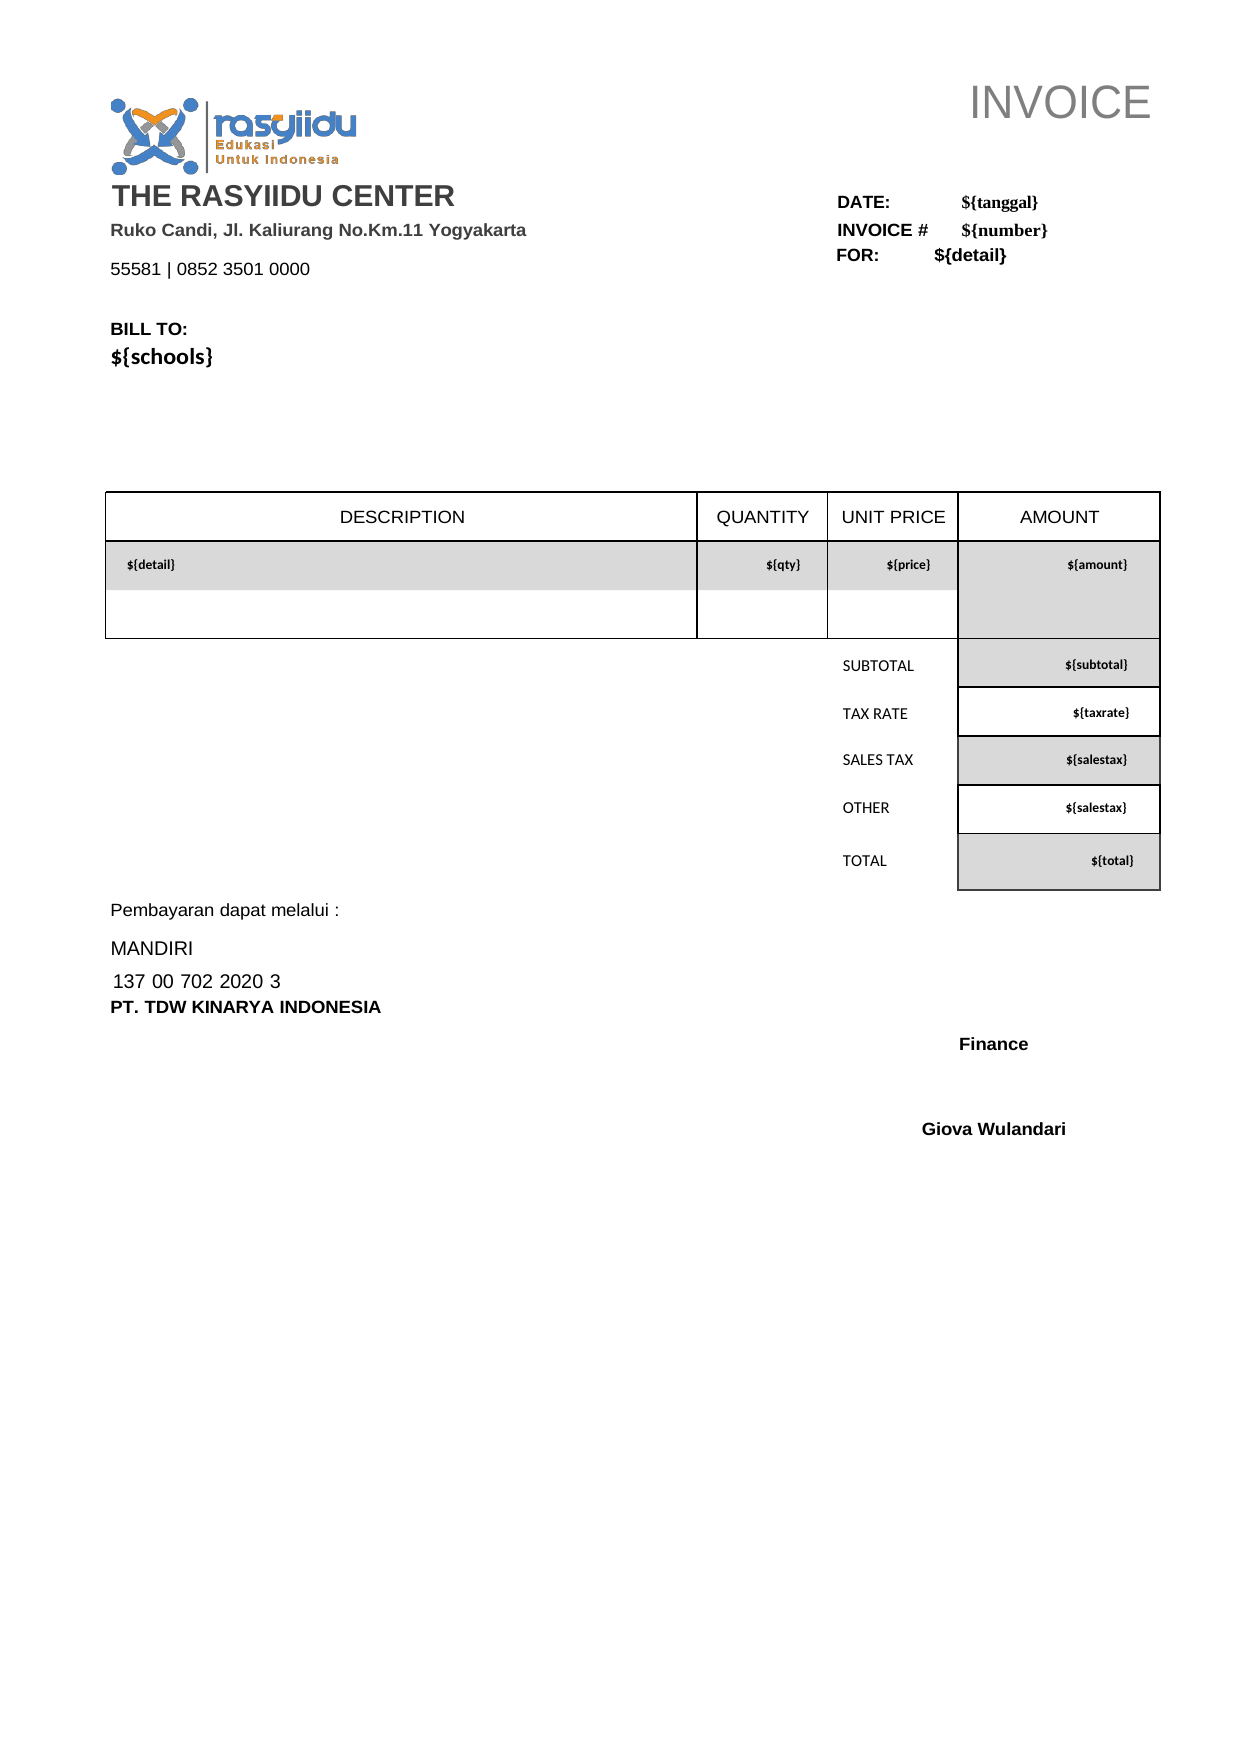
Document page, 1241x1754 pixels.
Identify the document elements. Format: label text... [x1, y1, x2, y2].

text 55581 | 0852 3501 0000 FOR: [110, 245, 881, 279]
picture [111, 98, 357, 175]
text THE RASYIIDU CENTER DATE: ${tanggal} [112, 178, 1171, 215]
text BILL TO: [110, 318, 881, 339]
text PT. TDW KINARYA INDONESIA [110, 997, 393, 1017]
text 137 00 702 2020 3 [83, 969, 393, 992]
text Giova Wulandari [83, 1119, 1066, 1139]
text INVOICE [83, 74, 1152, 128]
text Ruko Candi, Jl. Kaliurang No.Km.11 Yogyakarta INVOICE # ${number} [110, 220, 1171, 240]
subtitle MANDIRI [110, 937, 393, 960]
text Pembayaran dapat melalui : [110, 900, 393, 920]
text Finance [959, 1034, 1171, 1054]
text ${schools}${detail} [110, 342, 852, 370]
